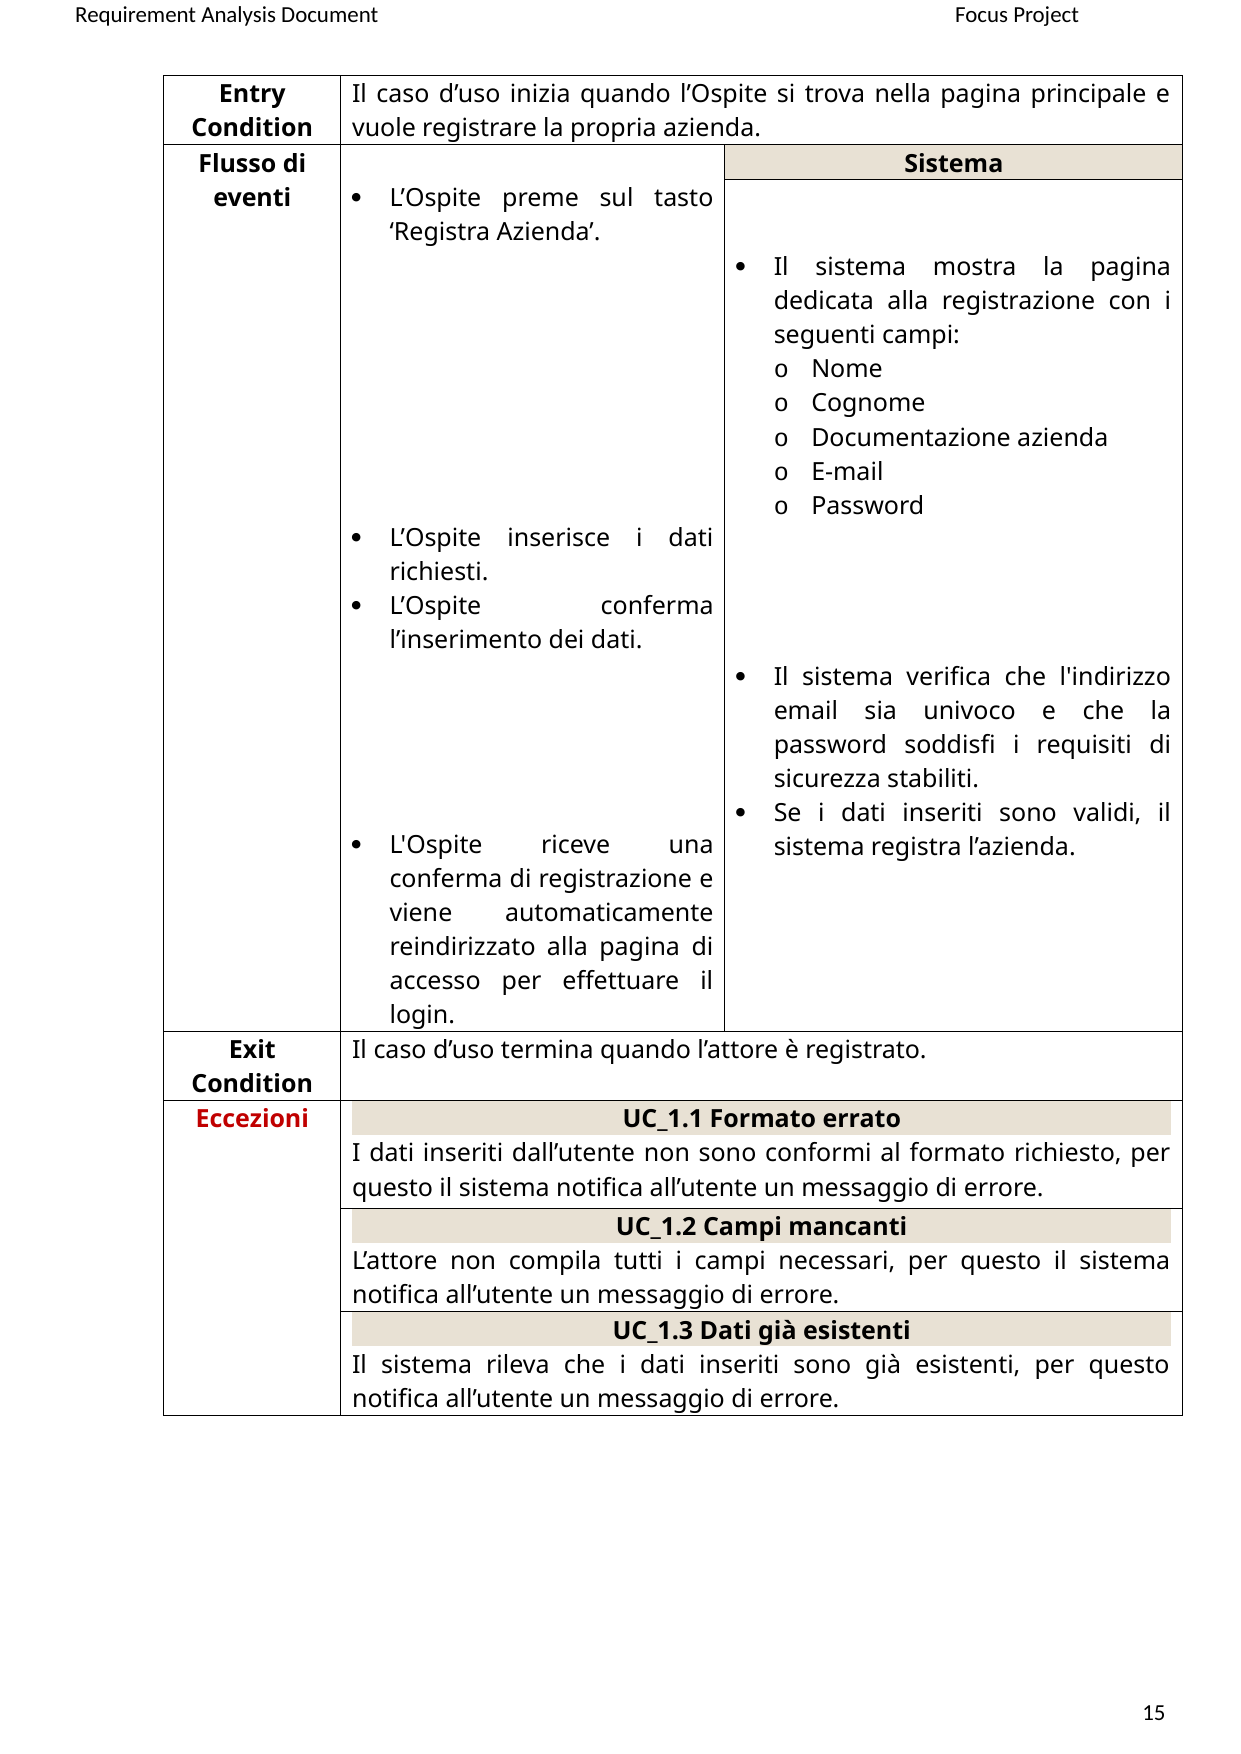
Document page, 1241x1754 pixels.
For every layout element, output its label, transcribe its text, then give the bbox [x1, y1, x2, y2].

table_cell Il caso d’uso inizia quando l’Ospite si trova nella pagina principale e vuole registrare la propria azienda. [341, 76, 1182, 144]
table_cell UC_1.2 Campi mancanti L’attore non compila tutti i campi necessari, per questo il sistema notifica all’utente un messaggio di errore. [341, 1209, 1182, 1311]
table_cell Sistema [725, 145, 1182, 179]
table_cell UC_1.1 Formato errato I dati inseriti dall’utente non sono conformi al formato richiesto, per questo il sistema notifica all’utente un messaggio di errore. [341, 1101, 1182, 1208]
table_cell Il caso d’uso termina quando l’attore è registrato. [341, 1032, 1182, 1100]
table_cell L’Ospite preme sul tasto ‘Registra Azienda’. L’Ospite inserisce i dati richiesti. L’Ospite conferma l’inserimento dei dati. L'Ospite riceve una conferma di registrazione e viene automaticamente reindirizzato alla pagina di accesso per effettuare il login. [341, 145, 724, 1031]
table_cell Il sistema mostra la pagina dedicata alla registrazione con i seguenti campi: Nome Cognome Documentazione azienda E-mail Password Il sistema verifica che l'indirizzo email sia univoco e che la password soddisfi i requisiti di sicurezza stabiliti. Se i dati inseriti sono validi, il sistema registra l’azienda. [725, 180, 1182, 1031]
table_cell Flusso di eventi [164, 145, 340, 1031]
table_cell Exit Condition [164, 1032, 340, 1100]
table_cell Entry Condition [164, 76, 340, 144]
table_cell Eccezioni [164, 1101, 340, 1414]
table_cell UC_1.3 Dati già esistenti Il sistema rileva che i dati inseriti sono già esistenti, per questo notifica all’utente un messaggio di errore. [341, 1312, 1182, 1414]
